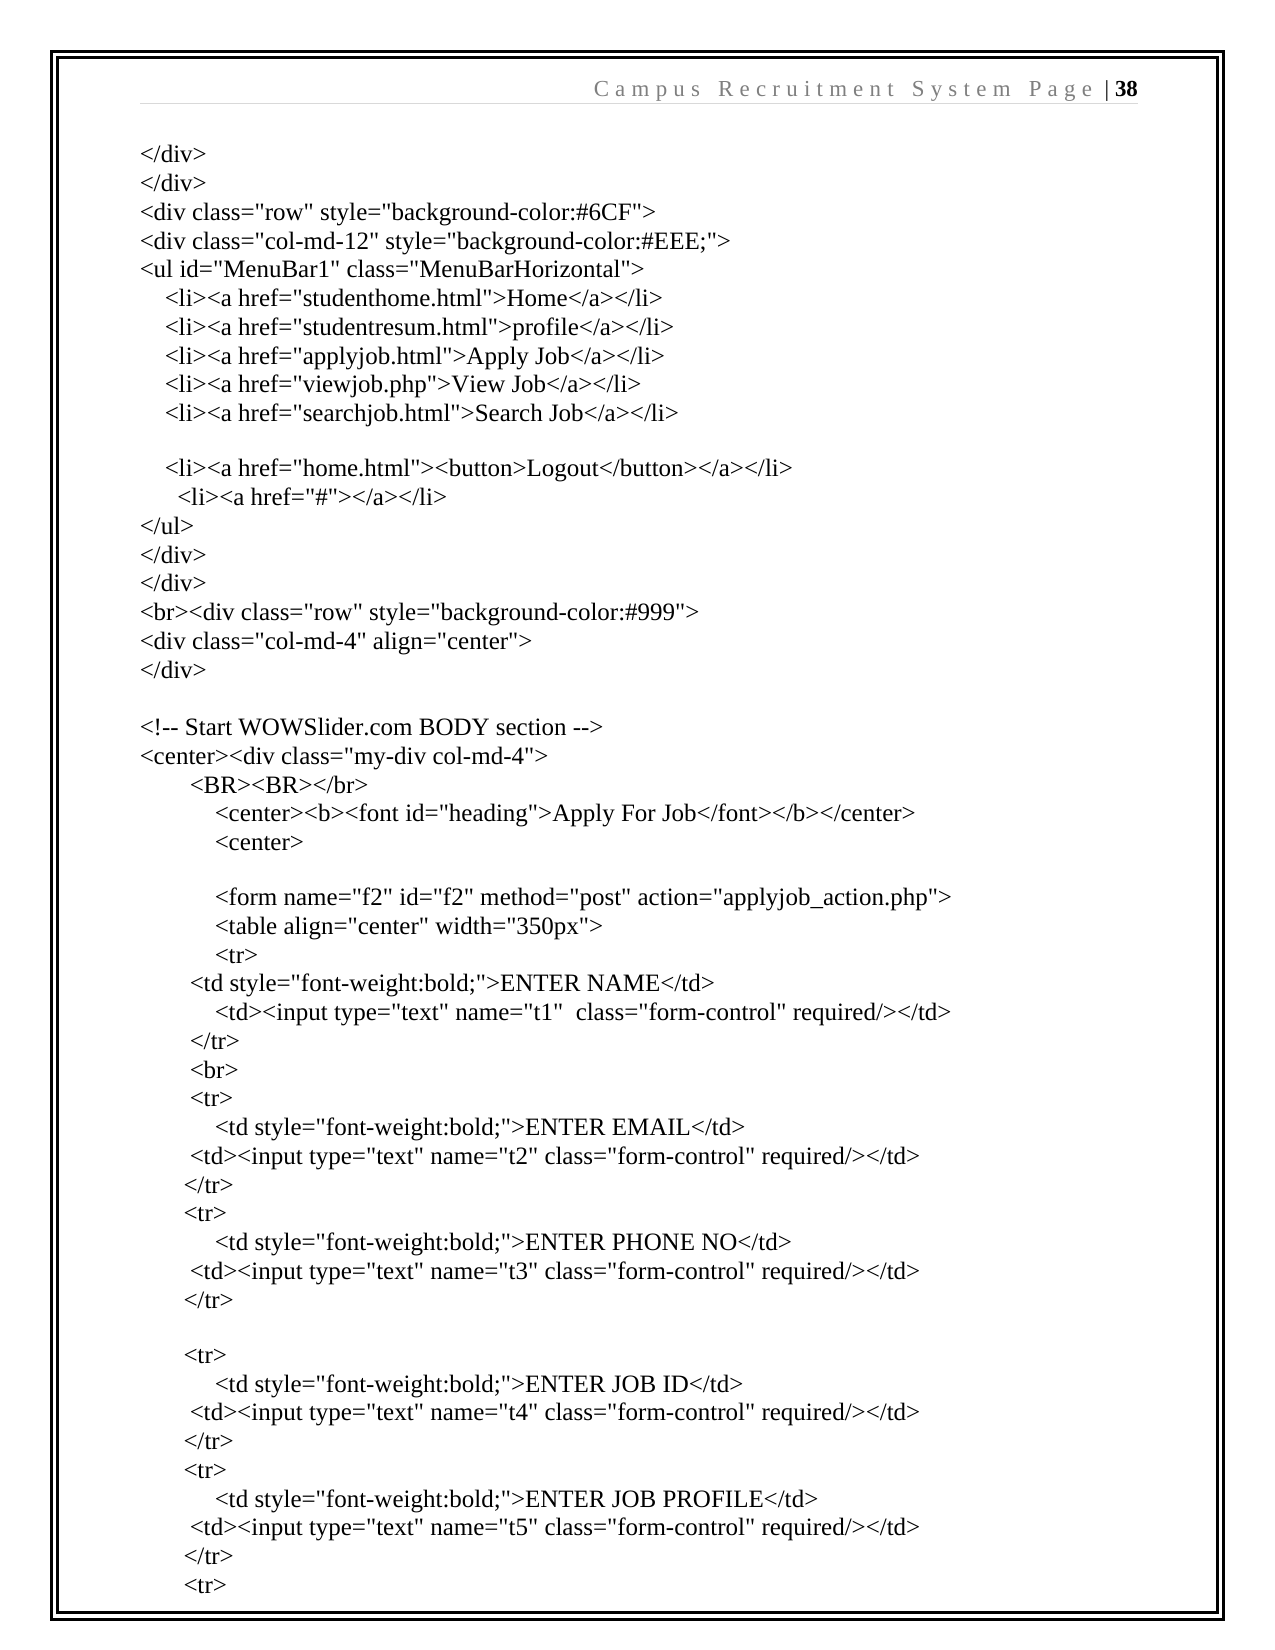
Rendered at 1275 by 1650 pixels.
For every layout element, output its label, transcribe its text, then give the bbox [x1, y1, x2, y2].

text <tr> [139, 1083, 1138, 1112]
text <td style="font-weight:bold;">ENTER PHONE NO</td> [139, 1227, 1138, 1256]
text </div> [139, 168, 1138, 197]
text <br><div class="row" style="background-color:#999"> [139, 597, 1138, 626]
text <td><input type="text" name="t4" class="form-control" required/></td> [139, 1397, 1138, 1426]
text <div class="col-md-12" style="background-color:#EEE;"> [139, 226, 1138, 254]
text </tr> [139, 1541, 1138, 1570]
text <ul id="MenuBar1" class="MenuBarHorizontal"> [139, 254, 1138, 283]
text <tr> [139, 1570, 1138, 1599]
text <td><input type="text" name="t3" class="form-control" required/></td> [139, 1256, 1138, 1285]
text <br> [139, 1055, 1138, 1083]
text <li><a href="#"></a></li> [139, 482, 1138, 511]
text <tr> [139, 1198, 1138, 1227]
text <li><a href="studentresum.html">profile</a></li> [139, 312, 1138, 341]
text <li><a href="studenthome.html">Home</a></li> [139, 283, 1138, 312]
text <li><a href="home.html"><button>Logout</button></a></li> [139, 453, 1138, 482]
text </tr> [139, 1426, 1138, 1455]
text <td><input type="text" name="t5" class="form-control" required/></td> [139, 1512, 1138, 1541]
text <td style="font-weight:bold;">ENTER JOB PROFILE</td> [139, 1484, 1138, 1512]
text <center> [139, 827, 1138, 856]
text <center><div class="my-div col-md-4"> [139, 741, 1138, 770]
text <tr> [139, 940, 1138, 968]
text <tr> [139, 1340, 1138, 1369]
text <table align="center" width="350px"> [139, 911, 1138, 940]
text </tr> [139, 1026, 1138, 1055]
text <td><input type="text" name="t1" class="form-control" required/></td> [139, 997, 1138, 1026]
text <td style="font-weight:bold;">ENTER JOB ID</td> [139, 1369, 1138, 1397]
text <td style="font-weight:bold;">ENTER NAME</td> [139, 968, 1138, 997]
text </div> [139, 568, 1138, 597]
text <td><input type="text" name="t2" class="form-control" required/></td> [139, 1141, 1138, 1170]
text <li><a href="viewjob.php">View Job</a></li> [139, 369, 1138, 398]
text </div> [139, 540, 1138, 568]
text </ul> [139, 511, 1138, 540]
text </tr> [139, 1285, 1138, 1313]
text <BR><BR></br> [139, 770, 1138, 798]
text </div> [139, 655, 1138, 683]
text <td style="font-weight:bold;">ENTER EMAIL</td> [139, 1112, 1138, 1141]
text <!-- Start WOWSlider.com BODY section --> [139, 712, 1138, 741]
text <li><a href="applyjob.html">Apply Job</a></li> [139, 341, 1138, 369]
text </tr> [139, 1170, 1138, 1198]
text <div class="col-md-4" align="center"> [139, 626, 1138, 655]
text <div class="row" style="background-color:#6CF"> [139, 197, 1138, 226]
text <form name="f2" id="f2" method="post" action="applyjob_action.php"> [139, 882, 1138, 911]
text </div> [139, 139, 1138, 168]
text <center><b><font id="heading">Apply For Job</font></b></center> [139, 798, 1138, 827]
text <tr> [139, 1455, 1138, 1484]
text <li><a href="searchjob.html">Search Job</a></li> [139, 398, 1138, 427]
